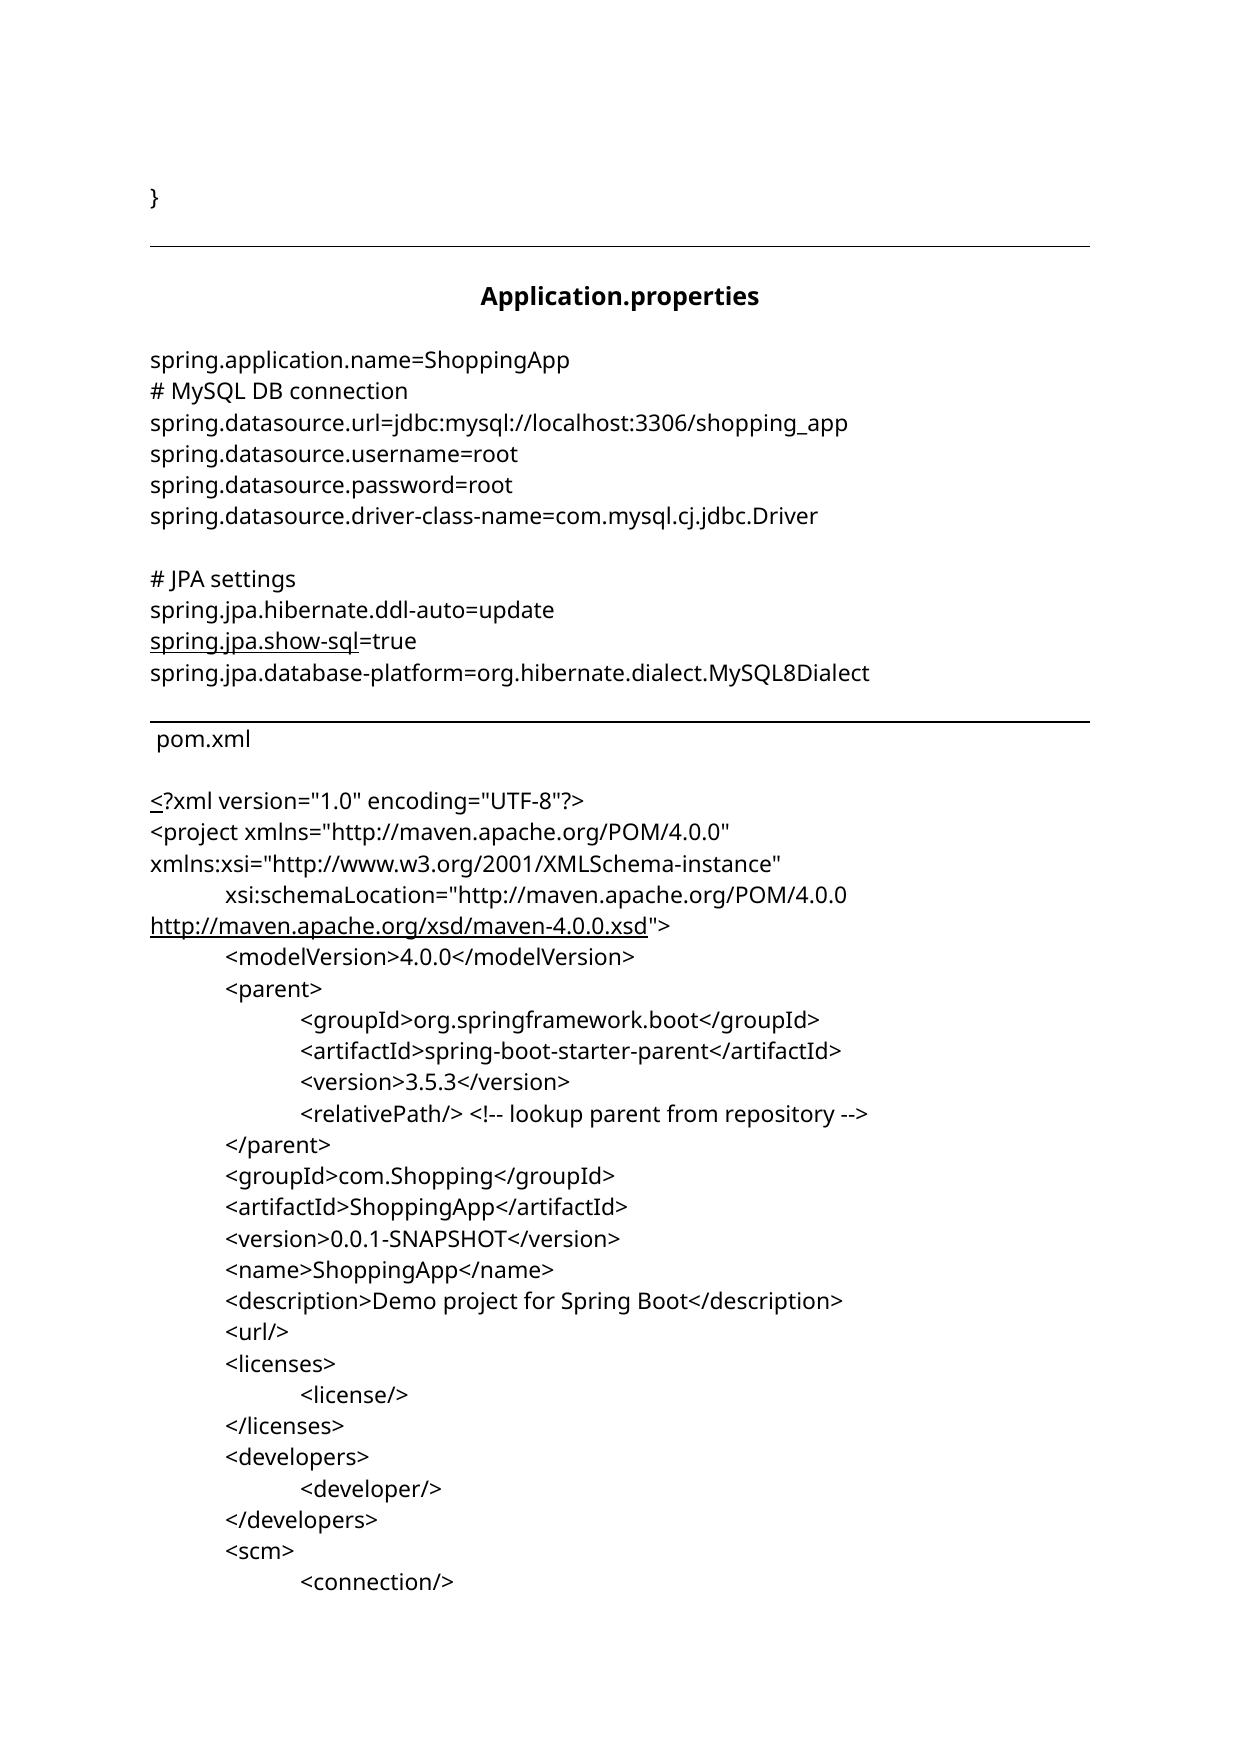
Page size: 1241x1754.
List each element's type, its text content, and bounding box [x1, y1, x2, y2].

text # JPA settings [150, 563, 1090, 594]
text spring.datasource.username=root [150, 438, 1090, 469]
text <modelVersion>4.0.0</modelVersion> [150, 941, 1090, 973]
text spring.application.name=ShoppingApp [150, 344, 1090, 375]
text <groupId>com.Shopping</groupId> [150, 1160, 1090, 1191]
text <description>Demo project for Spring Boot</description> [150, 1285, 1090, 1316]
text <name>ShoppingApp</name> [150, 1254, 1090, 1285]
text pom.xml [150, 723, 1090, 754]
text Application.properties [150, 279, 1090, 313]
text <scm> [150, 1535, 1090, 1566]
text <connection/> [150, 1566, 1090, 1598]
text spring.jpa.hibernate.ddl-auto=update [150, 594, 1090, 625]
text <developers> [150, 1441, 1090, 1473]
text spring.datasource.password=root [150, 469, 1090, 500]
text spring.jpa.database-platform=org.hibernate.dialect.MySQL8Dialect [150, 656, 1090, 688]
text spring.datasource.url=jdbc:mysql://localhost:3306/shopping_app [150, 406, 1090, 438]
text <artifactId>ShoppingApp</artifactId> [150, 1191, 1090, 1223]
text <version>0.0.1-SNAPSHOT</version> [150, 1223, 1090, 1254]
text spring.jpa.show-sql=true [150, 625, 1090, 656]
text </parent> [150, 1129, 1090, 1160]
text <?xml version="1.0" encoding="UTF-8"?> [150, 785, 1090, 816]
text <license/> [150, 1379, 1090, 1410]
text <developer/> [150, 1473, 1090, 1504]
text </licenses> [150, 1410, 1090, 1441]
text spring.datasource.driver-class-name=com.mysql.cj.jdbc.Driver [150, 500, 1090, 531]
text <relativePath/> <!-- lookup parent from repository --> [150, 1098, 1090, 1129]
text <artifactId>spring-boot-starter-parent</artifactId> [150, 1035, 1090, 1066]
text <version>3.5.3</version> [150, 1066, 1090, 1098]
text <url/> [150, 1316, 1090, 1348]
text } [150, 181, 1090, 212]
text xsi:schemaLocation="http://maven.apache.org/POM/4.0.0 http://maven.apache.org/xsd/maven-4.0.0.xsd"> [150, 879, 1090, 941]
text <project xmlns="http://maven.apache.org/POM/4.0.0" xmlns:xsi="http://www.w3.org/2001/XMLSchema-instance" [150, 816, 1090, 879]
text </developers> [150, 1504, 1090, 1535]
text <licenses> [150, 1348, 1090, 1379]
text # MySQL DB connection [150, 375, 1090, 406]
text <parent> [150, 973, 1090, 1004]
text <groupId>org.springframework.boot</groupId> [150, 1004, 1090, 1035]
